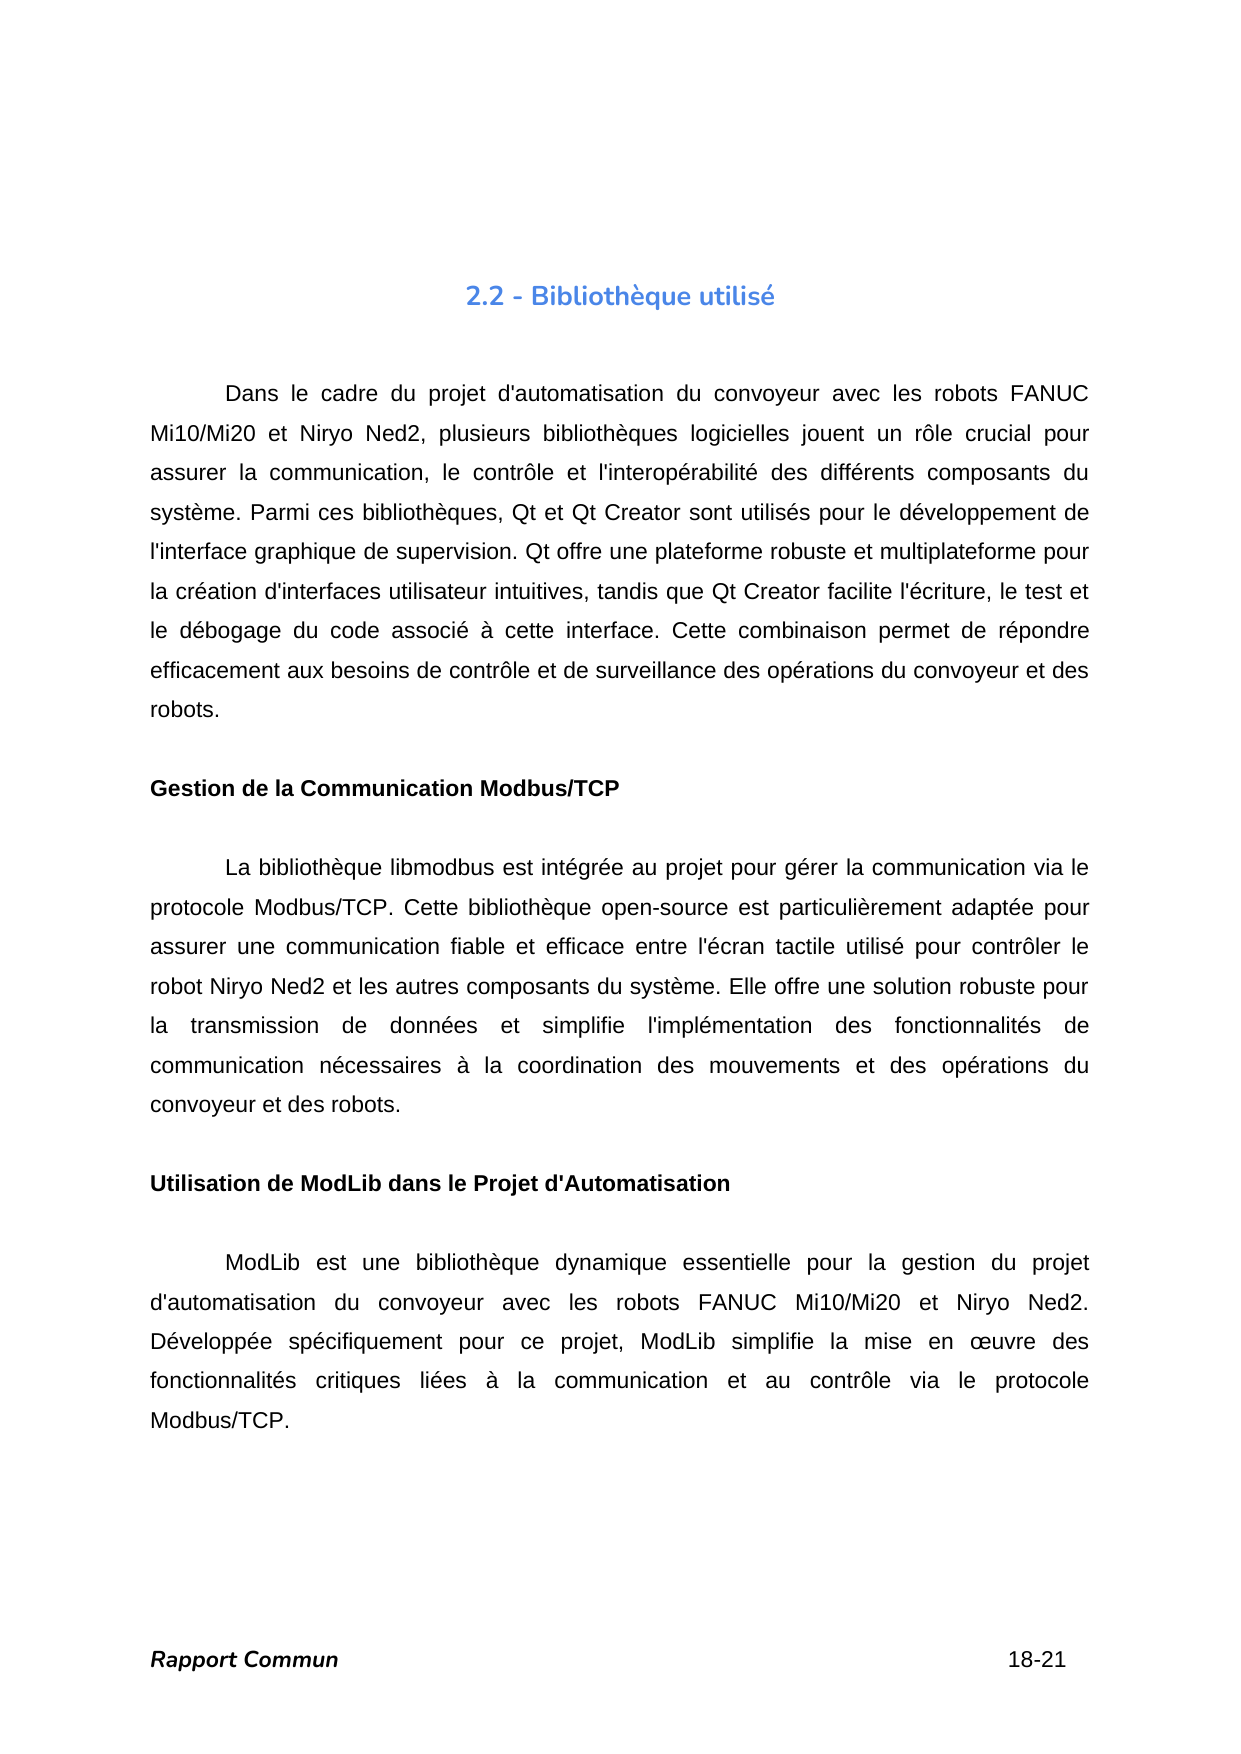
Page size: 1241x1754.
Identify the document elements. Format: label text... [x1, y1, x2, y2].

text La bibliothèque libmodbus est intégrée au projet pour gérer la communication via le protocole Modbus/TCP. Cette bibliothèque open-source est particulièrement adaptée pour assurer une communication fiable et efficace entre l'écran tactile utilisé pour contrôler le robot Niryo Ned2 et les autres composants du système. Elle offre une solution robuste pour la transmission de données et simplifie l'implémentation des fonctionnalités de communication nécessaires à la coordination des mouvements et des opérations du convoyeur et des robots. [150, 854, 1090, 1117]
text Dans le cadre du projet d'automatisation du convoyeur avec les robots FANUC Mi10/Mi20 et Niryo Ned2, plusieurs bibliothèques logicielles jouent un rôle crucial pour assurer la communication, le contrôle et l'interopérabilité des différents composants du système. Parmi ces bibliothèques, Qt et Qt Creator sont utilisés pour le développement de l'interface graphique de supervision. Qt offre une plateforme robuste et multiplateforme pour la création d'interfaces utilisateur intuitives, tandis que Qt Creator facilite l'écriture, le test et le débogage du code associé à cette interface. Cette combinaison permet de répondre efficacement aux besoins de contrôle et de surveillance des opérations du convoyeur et des robots. [150, 380, 1090, 723]
text Gestion de la Communication Modbus/TCP [150, 775, 1090, 802]
subtitle 2.2 - Bibliothèque utilisé [150, 277, 1090, 314]
text ModLib est une bibliothèque dynamique essentielle pour la gestion du projet d'automatisation du convoyeur avec les robots FANUC Mi10/Mi20 et Niryo Ned2. Développée spécifiquement pour ce projet, ModLib simplifie la mise en œuvre des fonctionnalités critiques liées à la communication et au contrôle via le protocole Modbus/TCP. [150, 1249, 1090, 1433]
text Utilisation de ModLib dans le Projet d'Automatisation [150, 1170, 1090, 1196]
